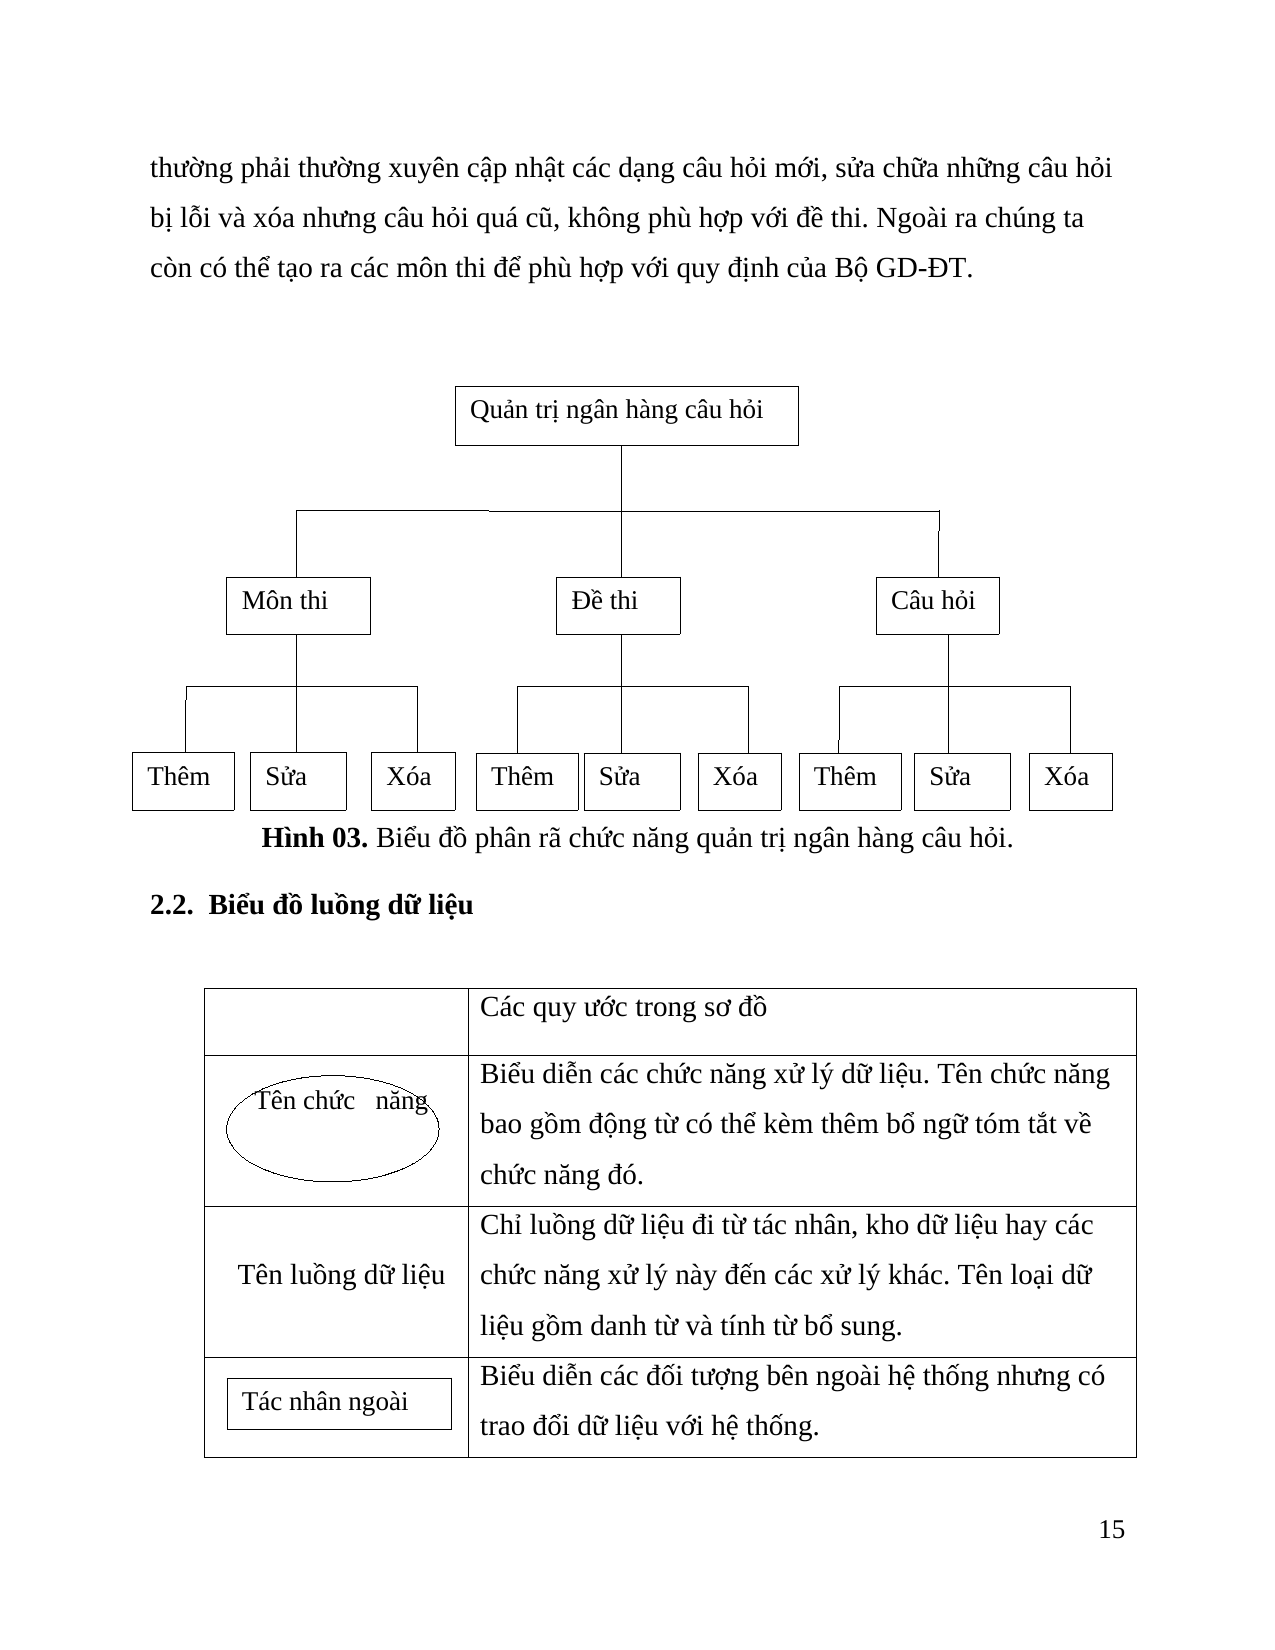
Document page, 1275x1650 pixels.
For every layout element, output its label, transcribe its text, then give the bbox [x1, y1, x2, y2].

table_header [205, 989, 468, 1055]
table_cell Biểu diễn các đối tượng bên ngoài hệ thống nhưng có trao đổi dữ liệu với hệ thống. [469, 1358, 1136, 1457]
table_header Các quy ước trong sơ đồ [469, 989, 1136, 1055]
table_cell Tên luồng dữ liệu [205, 1207, 468, 1357]
table_cell [205, 1358, 468, 1457]
table_cell Chỉ luồng dữ liệu đi từ tác nhân, kho dữ liệu hay các chức năng xử lý này đến các xử lý khác. Tên loại dữ liệu gồm danh từ và tính từ bổ sung. [469, 1207, 1136, 1357]
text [150, 150, 1125, 284]
table_cell Biểu diễn các chức năng xử lý dữ liệu. Tên chức năng bao gồm động từ có thể kèm thêm bổ ngữ tóm tắt về chức năng đó. [469, 1056, 1136, 1206]
text Hình 03. Biểu đồ phân rã chức năng quản trị ngân hàng câu hỏi. [150, 820, 1125, 854]
table_cell [205, 1056, 468, 1206]
subtitle 2.2. Biểu đồ luồng dữ liệu [150, 887, 1125, 921]
